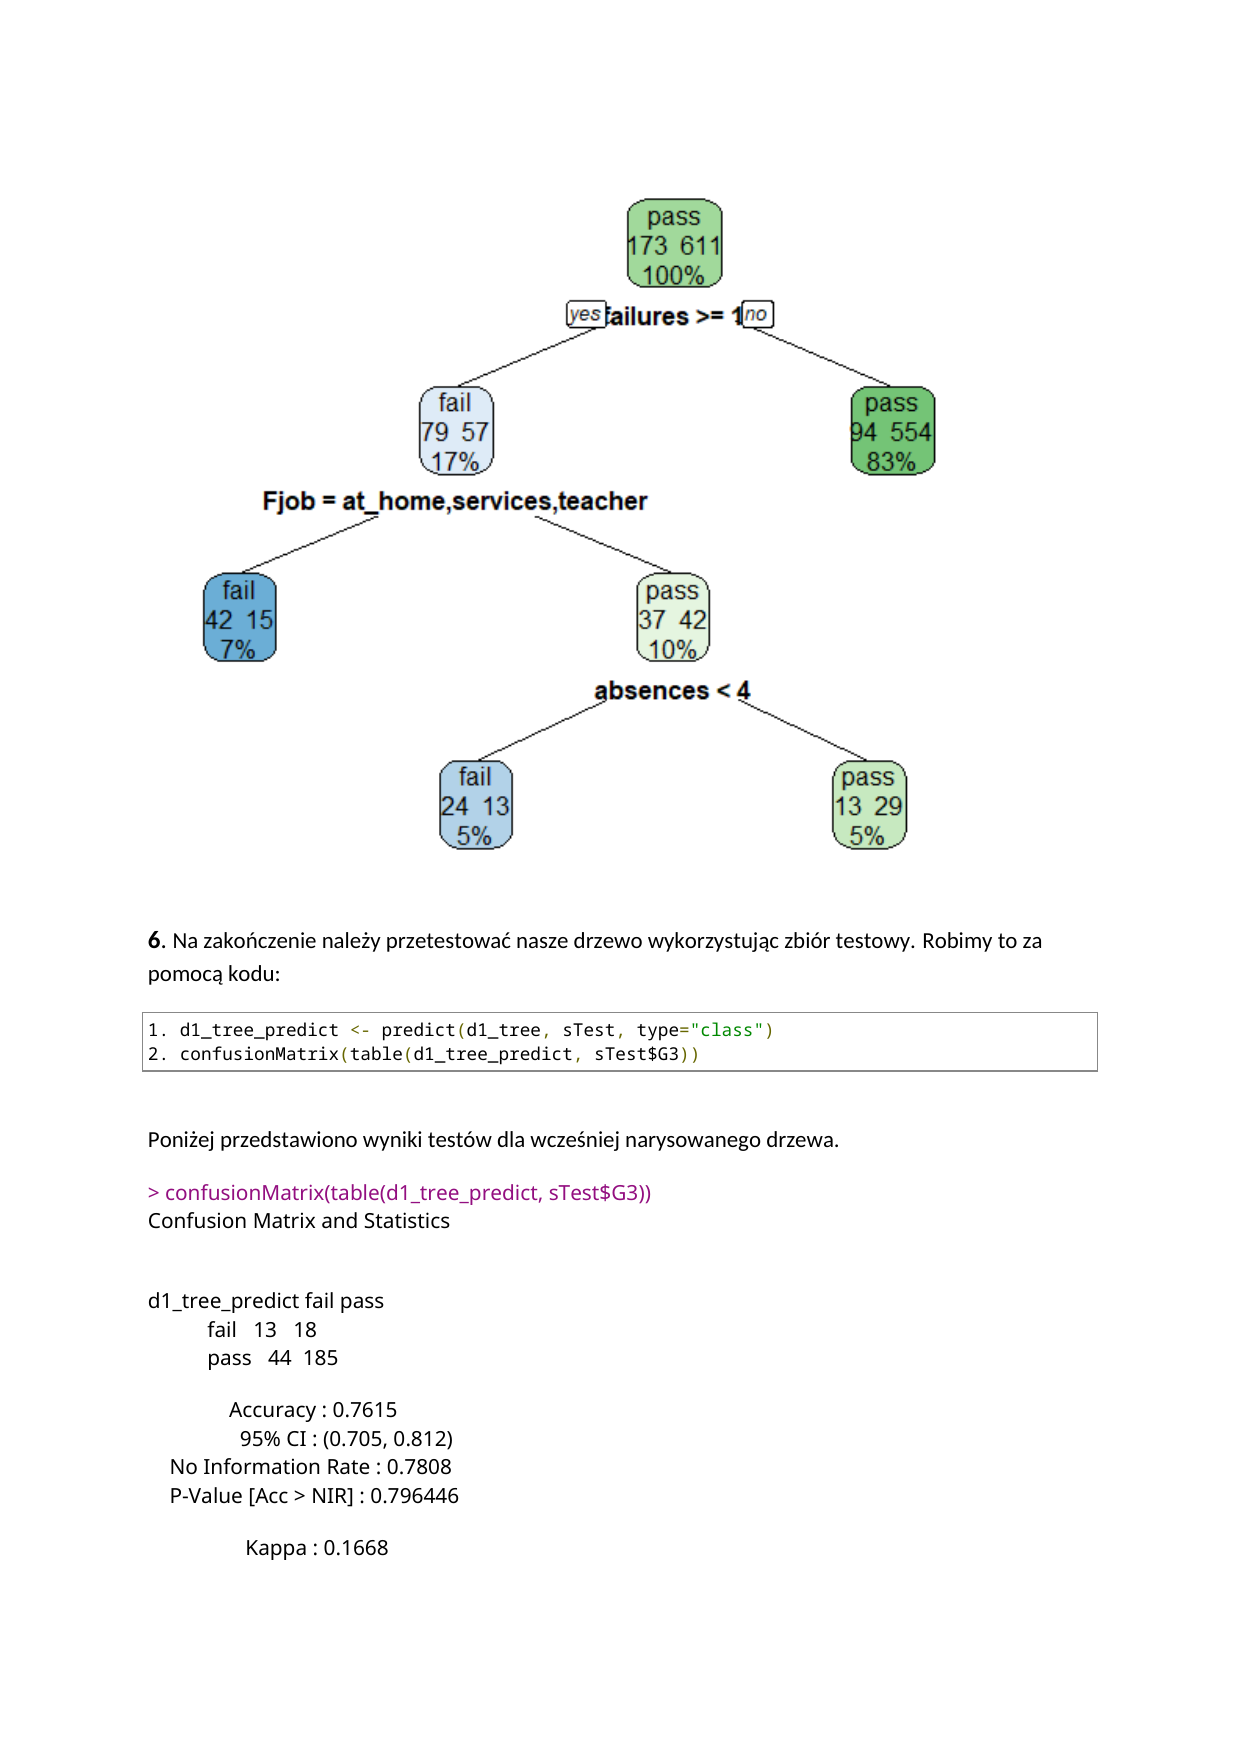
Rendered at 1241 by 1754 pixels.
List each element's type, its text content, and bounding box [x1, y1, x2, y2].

text 6. Na zakończenie należy przetestować nasze drzewo wykorzystując zbiór testowy. Robimy to za pomocą kodu: [148, 924, 1093, 987]
text Kappa : 0.1668 [148, 1533, 1093, 1561]
text pass 44 185 [148, 1343, 1093, 1372]
text 1. d1_tree_predict <- predict(d1_tree, sTest, type="class") [143, 1013, 1097, 1036]
text 95% CI : (0.705, 0.812) [148, 1424, 1093, 1452]
picture [147, 147, 992, 900]
text Poniżej przedstawiono wyniki testów dla wcześniej narysowanego drzewa. [148, 1125, 1093, 1153]
text Confusion Matrix and Statistics [148, 1206, 1093, 1234]
text No Information Rate : 0.7808 [148, 1452, 1093, 1481]
text fail 13 18 [148, 1315, 1093, 1343]
text Accuracy : 0.7615 [148, 1396, 1093, 1424]
text P-Value [Acc > NIR] : 0.796446 [148, 1481, 1093, 1509]
text d1_tree_predict fail pass [148, 1287, 1093, 1315]
text 2. confusionMatrix(table(d1_tree_predict, sTest$G3)) [143, 1036, 1097, 1070]
text > confusionMatrix(table(d1_tree_predict, sTest$G3)) [148, 1178, 1093, 1206]
